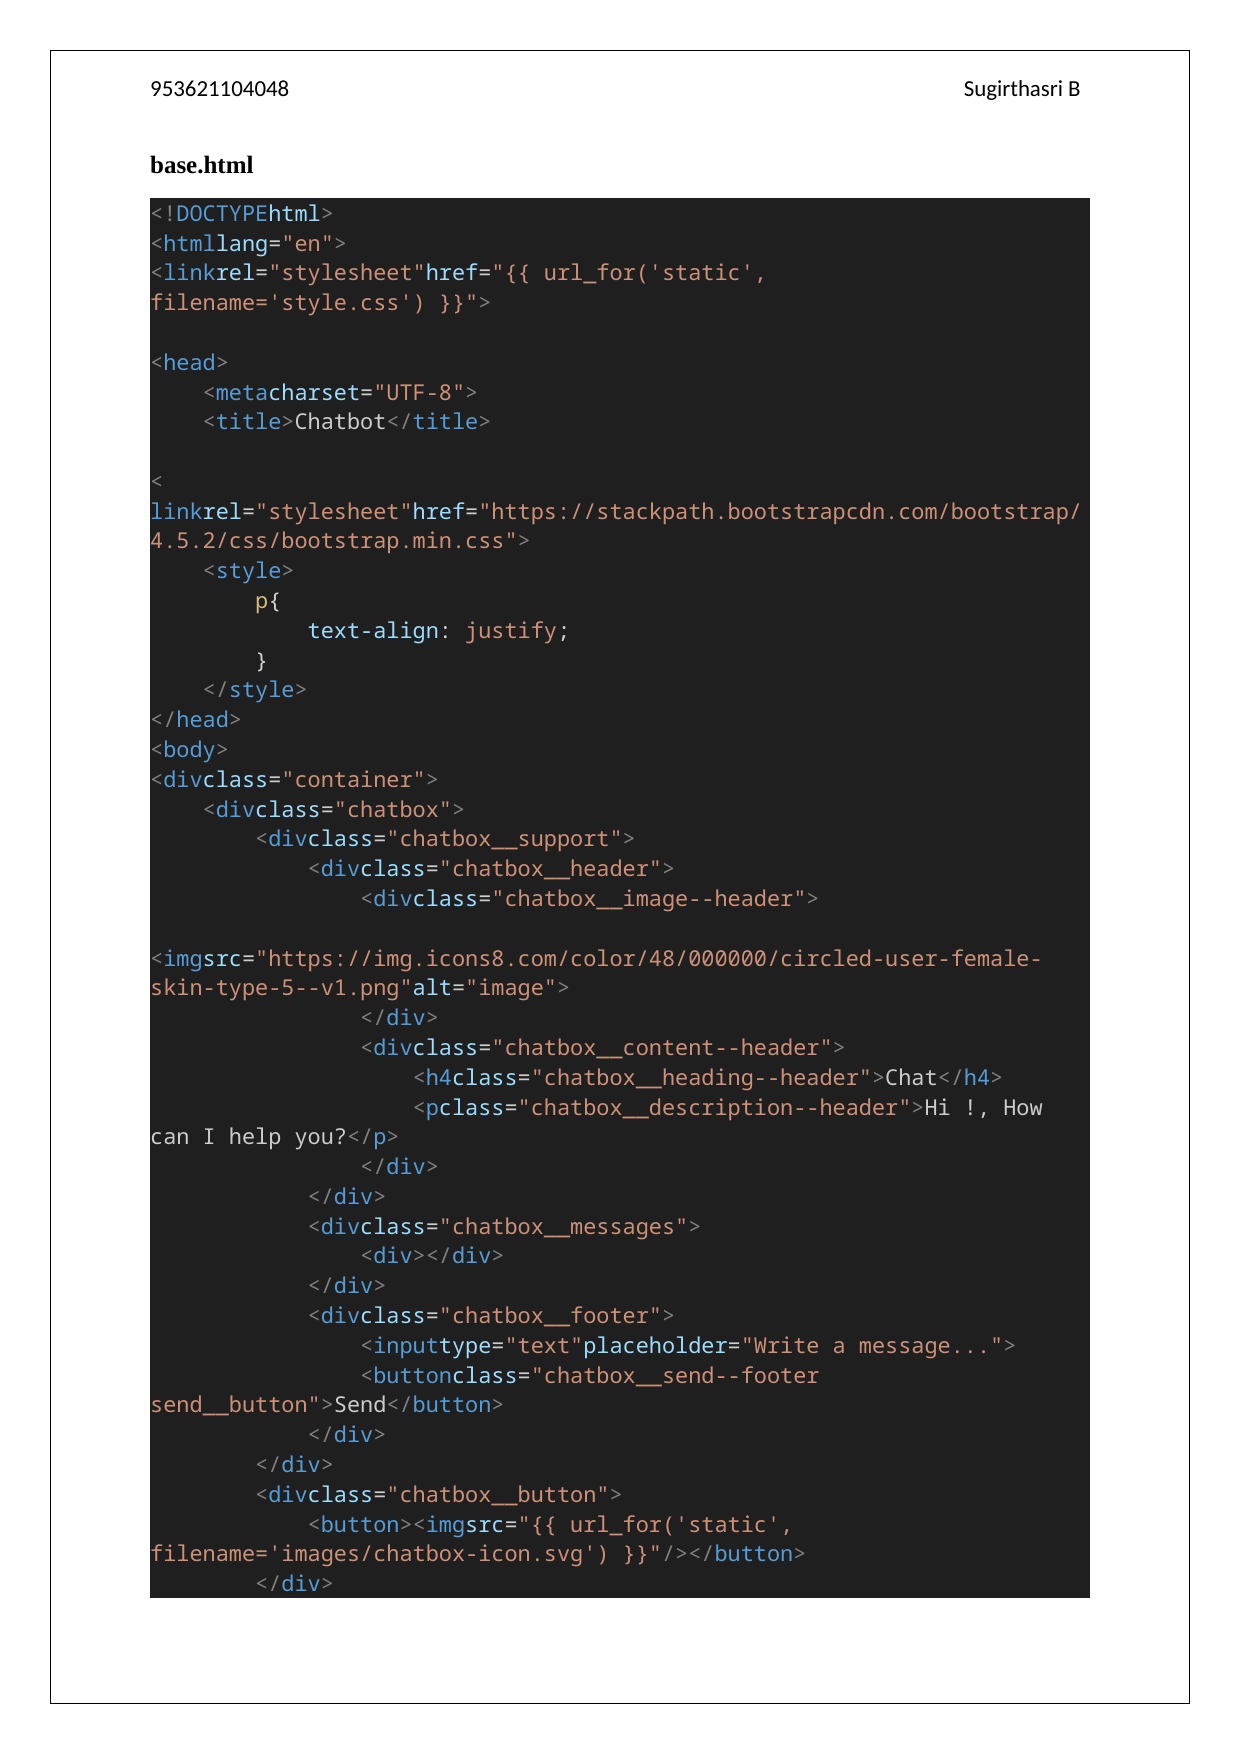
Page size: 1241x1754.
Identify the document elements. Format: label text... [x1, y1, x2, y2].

text </div> [150, 1270, 1090, 1300]
text </div> [150, 1568, 1090, 1598]
text </div> [150, 1181, 1090, 1211]
text <divclass="chatbox__support"> [150, 823, 1090, 853]
text <pclass="chatbox__description--header">Hi !, How can I help you?</p> [150, 1091, 1090, 1151]
text <divclass="container"> [150, 764, 1090, 793]
text <divclass="chatbox__content--header"> [150, 1032, 1090, 1062]
text <linkrel="stylesheet"href="{{ url_for('static', filename='style.css') }}"> [150, 257, 1090, 317]
text <buttonclass="chatbox__send--footer send__button">Send</button> [150, 1359, 1090, 1419]
text </div> [150, 1419, 1090, 1449]
text <metacharset="UTF-8"> [150, 376, 1090, 406]
text <divclass="chatbox__header"> [150, 853, 1090, 883]
text <style> [150, 555, 1090, 585]
text </div> [150, 1151, 1090, 1181]
text <inputtype="text"placeholder="Write a message..."> [150, 1330, 1090, 1359]
text <button><imgsrc="{{ url_for('static', filename='images/chatbox-icon.svg') }}"/></button> [150, 1508, 1090, 1568]
text <divclass="chatbox__footer"> [150, 1300, 1090, 1330]
text p{ [150, 585, 1090, 615]
text <divclass="chatbox__messages"> [150, 1211, 1090, 1240]
text <divclass="chatbox"> [150, 793, 1090, 823]
text </div> [150, 1002, 1090, 1032]
text base.html [150, 150, 1090, 179]
text <divclass="chatbox__image--header"> [150, 883, 1090, 913]
text </head> [150, 704, 1090, 734]
text <divclass="chatbox__button"> [150, 1479, 1090, 1508]
text text-align: justify; [150, 615, 1090, 644]
text </style> [150, 674, 1090, 704]
text <title>Chatbot</title> [150, 406, 1090, 436]
text <!DOCTYPEhtml> [150, 198, 1090, 227]
text <div></div> [150, 1240, 1090, 1270]
text } [150, 644, 1090, 674]
text <head> [150, 347, 1090, 376]
text </div> [150, 1449, 1090, 1479]
text <body> [150, 734, 1090, 764]
text <htmllang="en"> [150, 227, 1090, 257]
text <linkrel="stylesheet"href="https://stackpath.bootstrapcdn.com/bootstrap/4.5.2/css/bootstrap.min.css"> [150, 436, 1090, 555]
text <imgsrc="https://img.icons8.com/color/48/000000/circled-user-female-skin-type-5--v1.png"alt="image"> [150, 913, 1090, 1002]
text <h4class="chatbox__heading--header">Chat</h4> [150, 1062, 1090, 1091]
